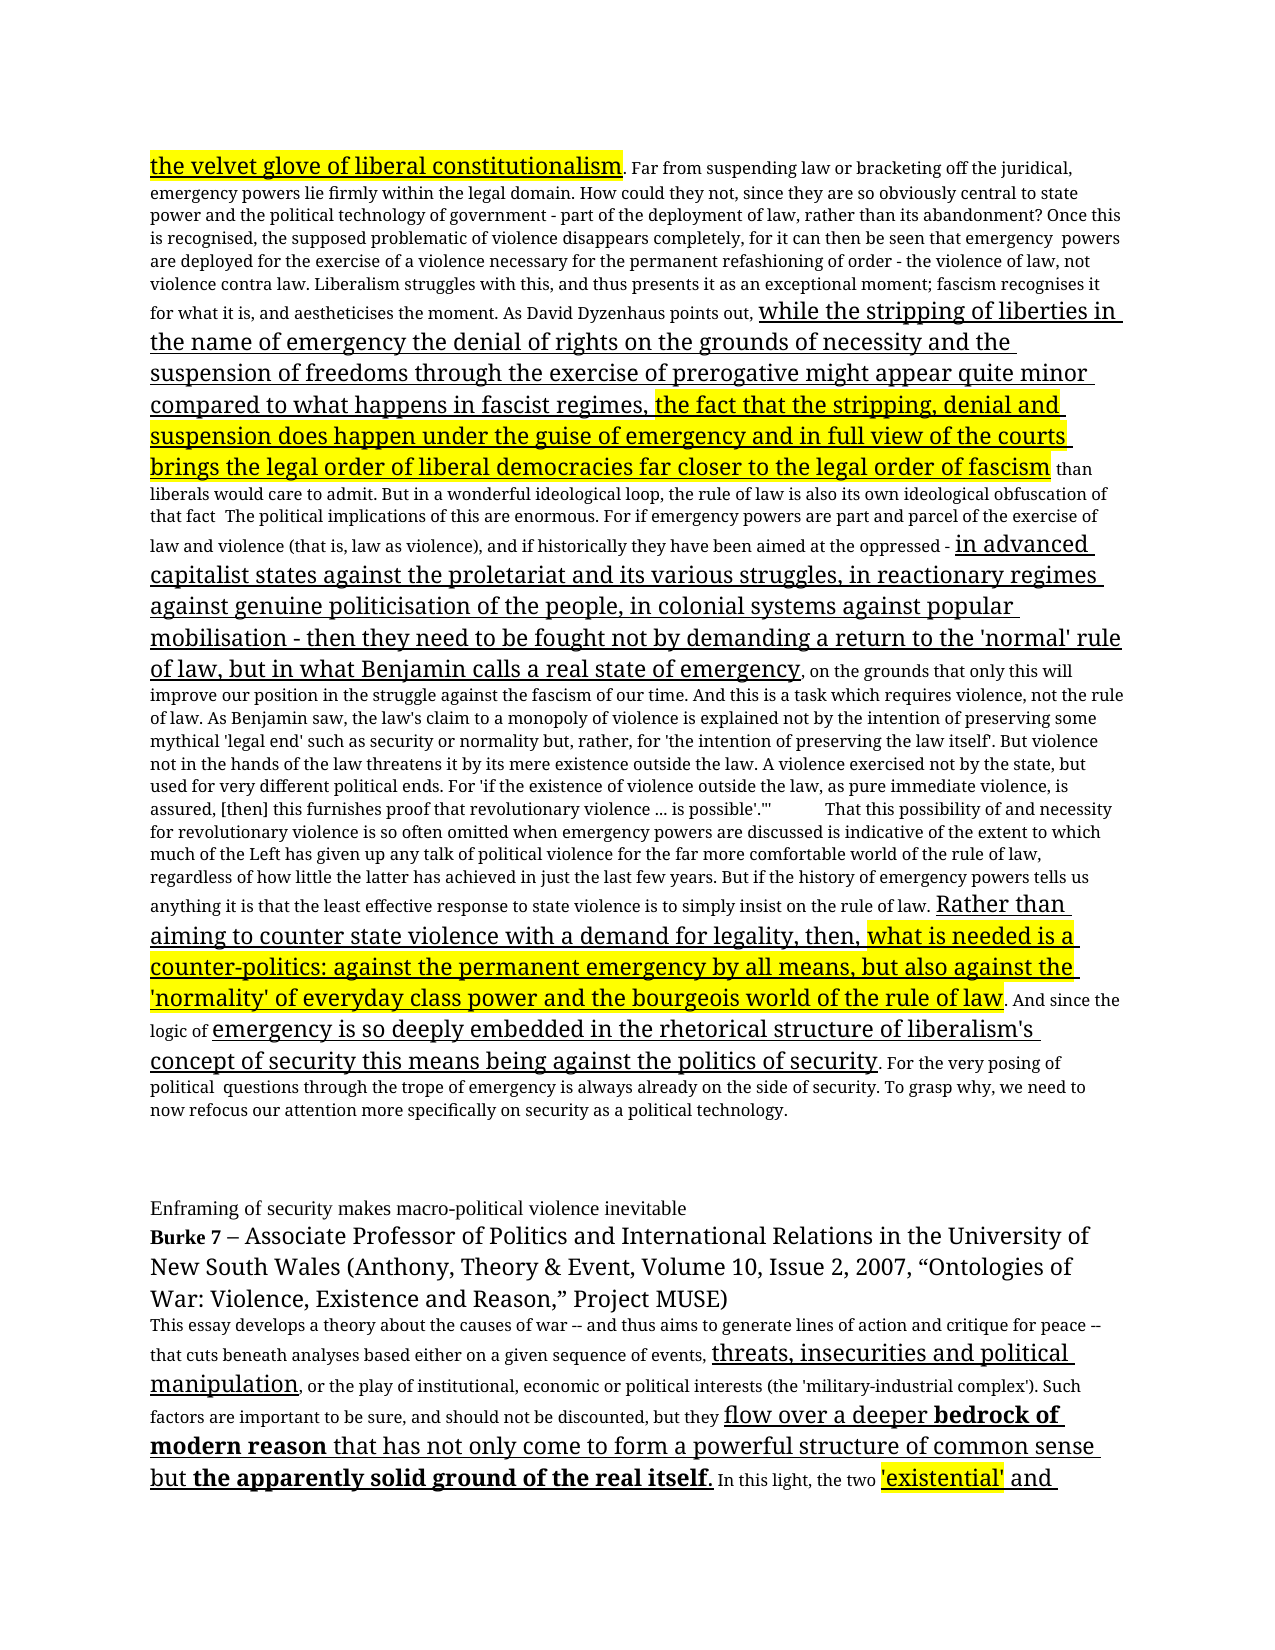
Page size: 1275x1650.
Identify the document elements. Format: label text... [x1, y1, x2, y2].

text Burke 7 – Associate Professor of Politics and International Relations in the University of New South Wales (Anthony, Theory & Event, Volume 10, Issue 2, 2007, “Ontologies of War: Violence, Existence and Reason,” Project MUSE) [150, 1220, 1125, 1314]
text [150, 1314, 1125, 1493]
subtitle Enframing of security makes macro-political violence inevitable [150, 1196, 1125, 1220]
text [150, 150, 1125, 1121]
